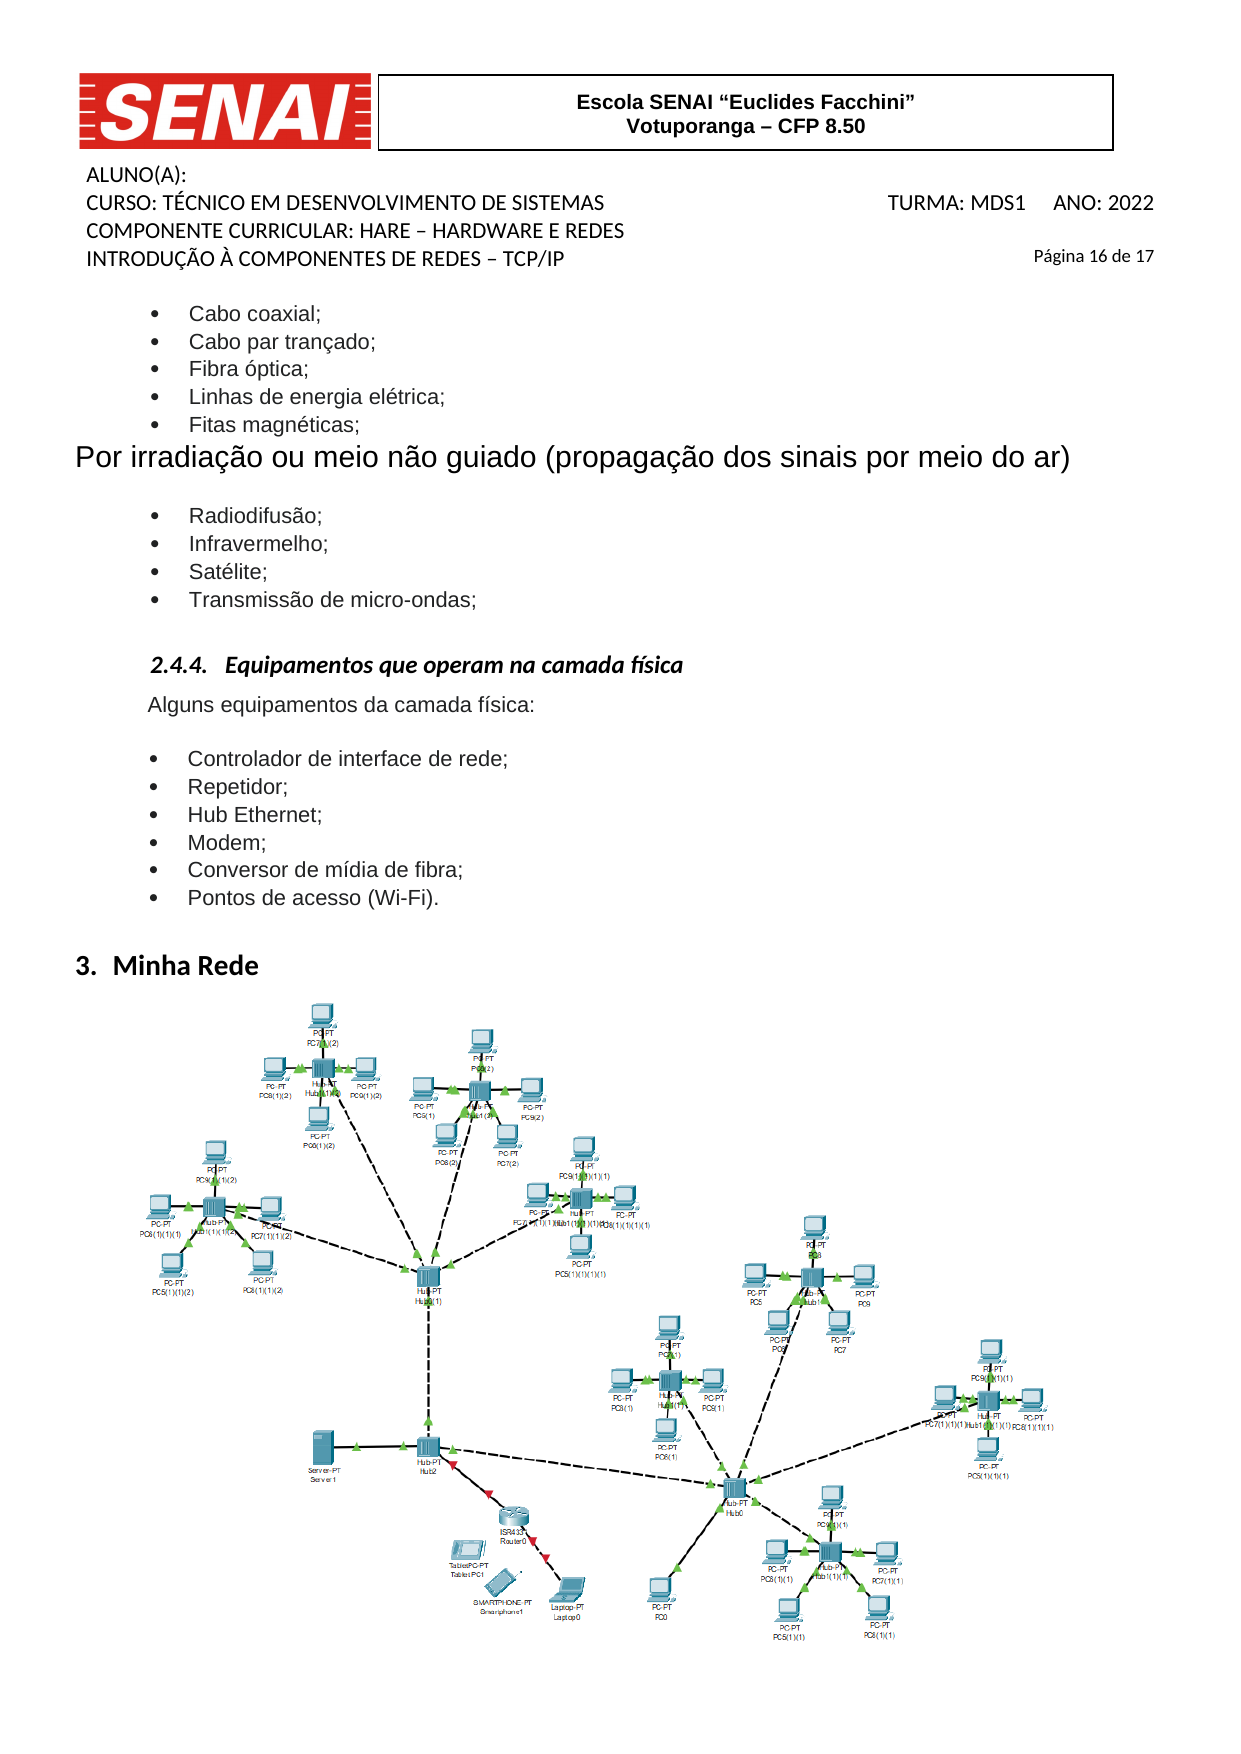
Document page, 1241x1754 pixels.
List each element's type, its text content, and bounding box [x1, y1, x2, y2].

subtitle Equipamentos que operam na camada física [150, 649, 1165, 679]
list Repetidor; [150, 774, 1165, 799]
list Conversor de mídia de fibra; [150, 857, 1165, 882]
list Pontos de acesso (Wi-Fi). [150, 885, 1165, 910]
list Hub Ethernet; [150, 802, 1165, 827]
list Linhas de energia elétrica; [151, 384, 1165, 409]
list Fitas magnéticas; [151, 412, 1165, 437]
list Modem; [150, 829, 1165, 854]
list Transmissão de micro-ondas; [151, 586, 1165, 612]
list Cabo coaxial; [151, 301, 1165, 326]
subtitle Minha Rede [75, 947, 1165, 982]
list Radiodifusão; [151, 503, 1165, 528]
list Controlador de interface de rede; [150, 746, 1165, 771]
list Satélite; [151, 559, 1165, 584]
picture [75, 73, 371, 149]
list Cabo par trançado; [151, 328, 1165, 354]
list Infravermelho; [151, 531, 1165, 556]
list Fibra óptica; [151, 356, 1165, 381]
text Alguns equipamentos da camada física: [147, 692, 1165, 717]
picture [75, 982, 1166, 1650]
text Por irradiação ou meio não guiado (propagação dos sinais por meio do ar) [75, 439, 1165, 474]
